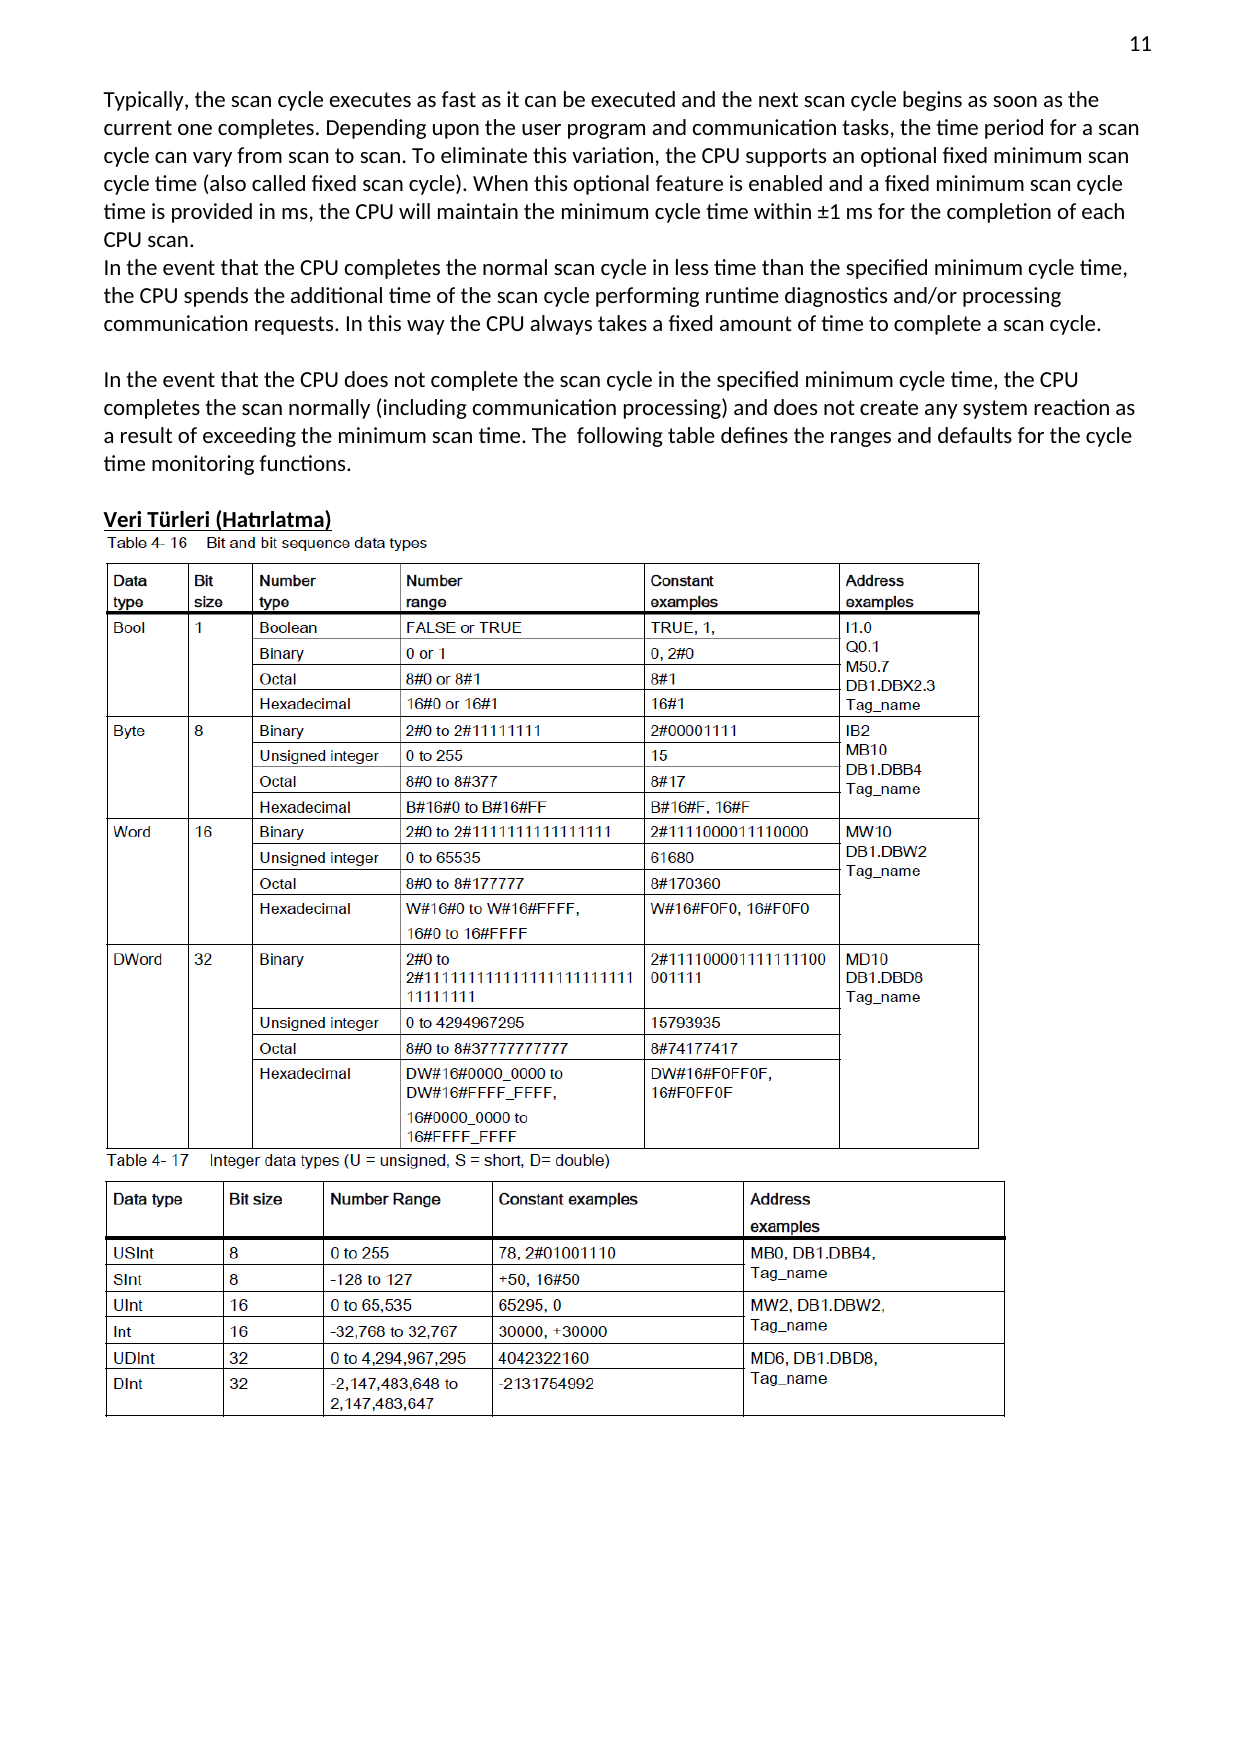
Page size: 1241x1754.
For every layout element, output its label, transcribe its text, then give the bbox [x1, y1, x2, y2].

picture [103, 533, 1010, 1420]
text Veri Türleri (Hatırlatma) [103, 506, 1152, 534]
text Typically, the scan cycle executes as fast as it can be executed and the next scan cycle begins as soon as the current one completes. Depending upon the user program and communication tasks, the time period for a scan cycle can vary from scan to scan. To eliminate this variation, the CPU supports an optional fixed minimum scan cycle time (also called fixed scan cycle). When this optional feature is enabled and a fixed minimum scan cycle time is provided in ms, the CPU will maintain the minimum cycle time within ±1 ms for the completion of each CPU scan. [103, 85, 1152, 253]
text In the event that the CPU does not complete the scan cycle in the specified minimum cycle time, the CPU completes the scan normally (including communication processing) and does not create any system reaction as a result of exceeding the minimum scan time. The following table defines the ranges and defaults for the cycle time monitoring functions. [103, 366, 1152, 478]
text In the event that the CPU completes the normal scan cycle in less time than the specified minimum cycle time, the CPU spends the additional time of the scan cycle performing runtime diagnostics and/or processing communication requests. In this way the CPU always takes a fixed amount of time to complete a scan cycle. [103, 253, 1152, 337]
